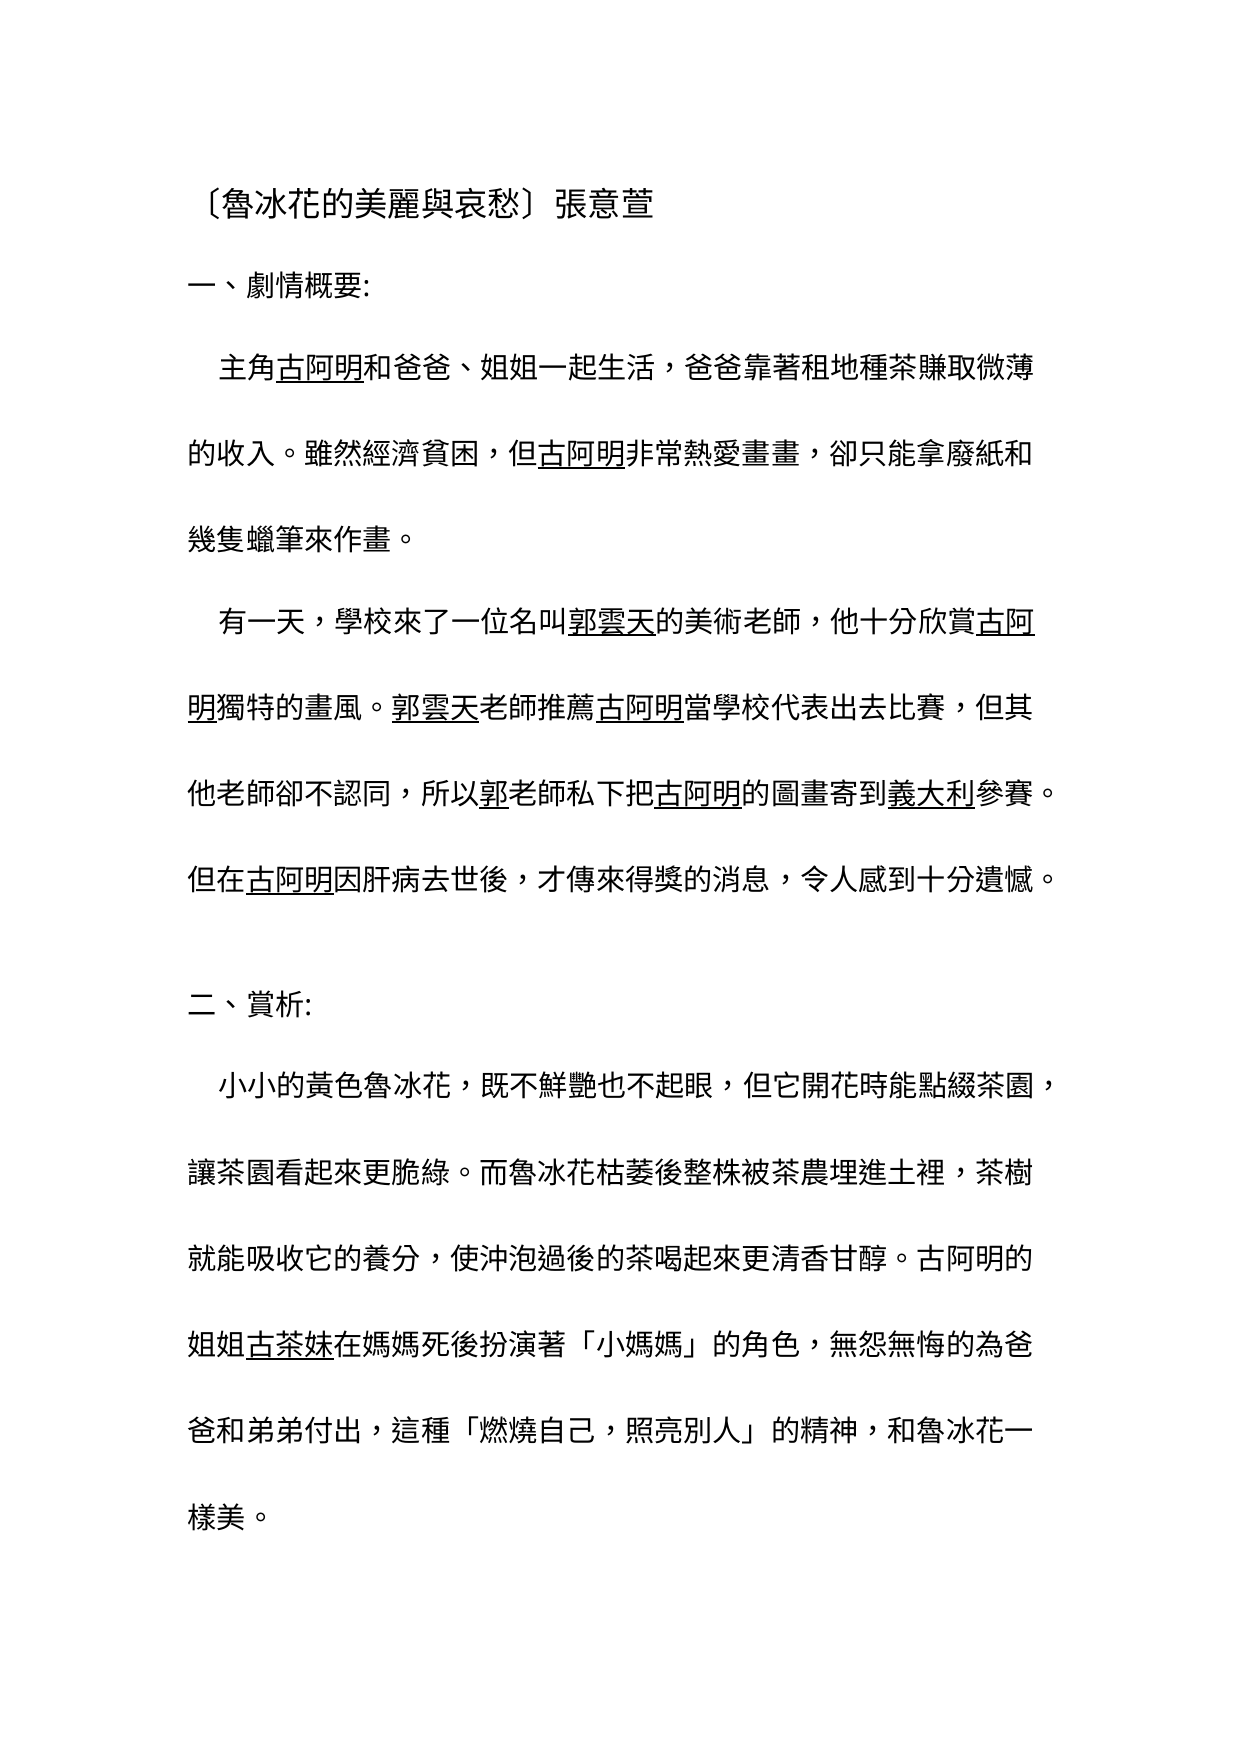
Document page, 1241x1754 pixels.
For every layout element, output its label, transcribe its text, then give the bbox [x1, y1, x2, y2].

text 〔魯冰花的美麗與哀愁〕張意萱 [187, 164, 1053, 239]
text 二、賞析: [187, 965, 1053, 1040]
text 主角古阿明和爸爸、姐姐一起生活，爸爸靠著租地種茶賺取微薄的收入。雖然經濟貧困，但古阿明非常熱愛畫畫，卻只能拿廢紙和幾隻蠟筆來作畫。 [187, 328, 1053, 576]
text 有一天，學校來了一位名叫郭雲天的美術老師，他十分欣賞古阿明獨特的畫風。郭雲天老師推薦古阿明當學校代表出去比賽，但其他老師卻不認同，所以郭老師私下把古阿明的圖畫寄到義大利參賽。但在古阿明因肝病去世後，才傳來得獎的消息，令人感到十分遺憾。 [187, 582, 1053, 916]
text 小小的黃色魯冰花，既不鮮艷也不起眼，但它開花時能點綴茶園，讓茶園看起來更脆綠。而魯冰花枯萎後整株被茶農埋進土裡，茶樹就能吸收它的養分，使沖泡過後的茶喝起來更清香甘醇。古阿明的姐姐古茶妹在媽媽死後扮演著「小媽媽」的角色，無怨無悔的為爸爸和弟弟付出，這種「燃燒自己，照亮別人」的精神，和魯冰花一樣美。 [187, 1047, 1053, 1553]
text 一、劇情概要: [187, 247, 1053, 322]
